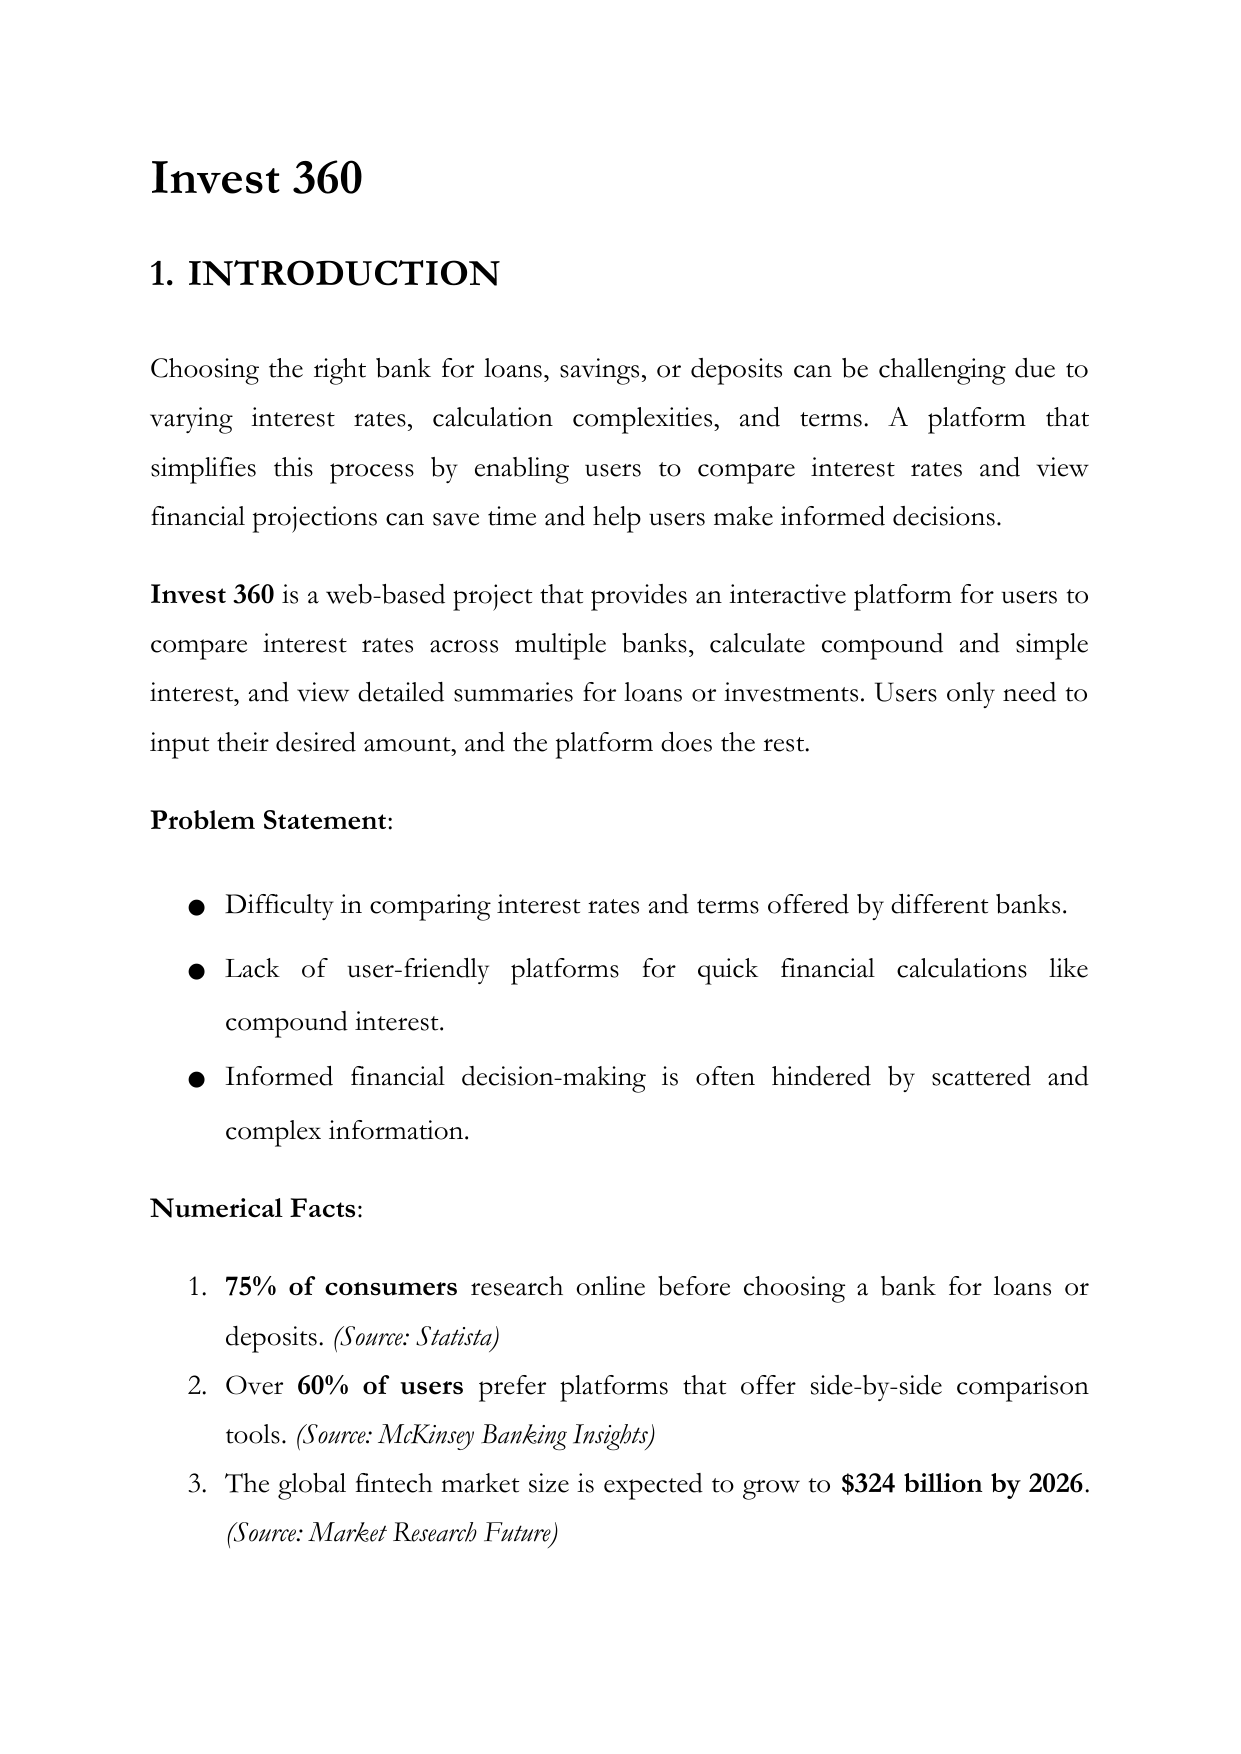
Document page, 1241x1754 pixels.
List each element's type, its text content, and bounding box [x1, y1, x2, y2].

list The global fintech market size is expected to grow to $324 billion by 2026. (Source: Market Research Future) [187, 1467, 1090, 1549]
list Difficulty in comparing interest rates and terms offered by different banks. [187, 883, 1090, 925]
list Over 60% of users prefer platforms that offer side-by-side comparison tools. (Source: McKinsey Banking Insights) [187, 1369, 1090, 1451]
text Problem Statement: [150, 804, 1090, 837]
text Choosing the right bank for loans, savings, or deposits can be challenging due to varying interest rates, calculation complexities, and terms. A platform that simplifies this process by enabling users to compare interest rates and view financial projections can save time and help users make informed decisions. [150, 353, 1090, 533]
list Lack of user-friendly platforms for quick financial calculations like compound interest. [187, 947, 1090, 1038]
text Numerical Facts: [150, 1192, 1090, 1225]
list Informed financial decision-making is often hindered by scattered and complex information. [187, 1055, 1090, 1147]
list INTRODUCTION [150, 253, 1090, 295]
text Invest 360 [150, 150, 1090, 206]
text Invest 360 is a web-based project that provides an interactive platform for users to compare interest rates across multiple banks, calculate compound and simple interest, and view detailed summaries for loans or investments. Users only need to input their desired amount, and the platform does the rest. [150, 578, 1090, 759]
list 75% of consumers research online before choosing a bank for loans or deposits. (Source: Statista) [187, 1271, 1090, 1353]
